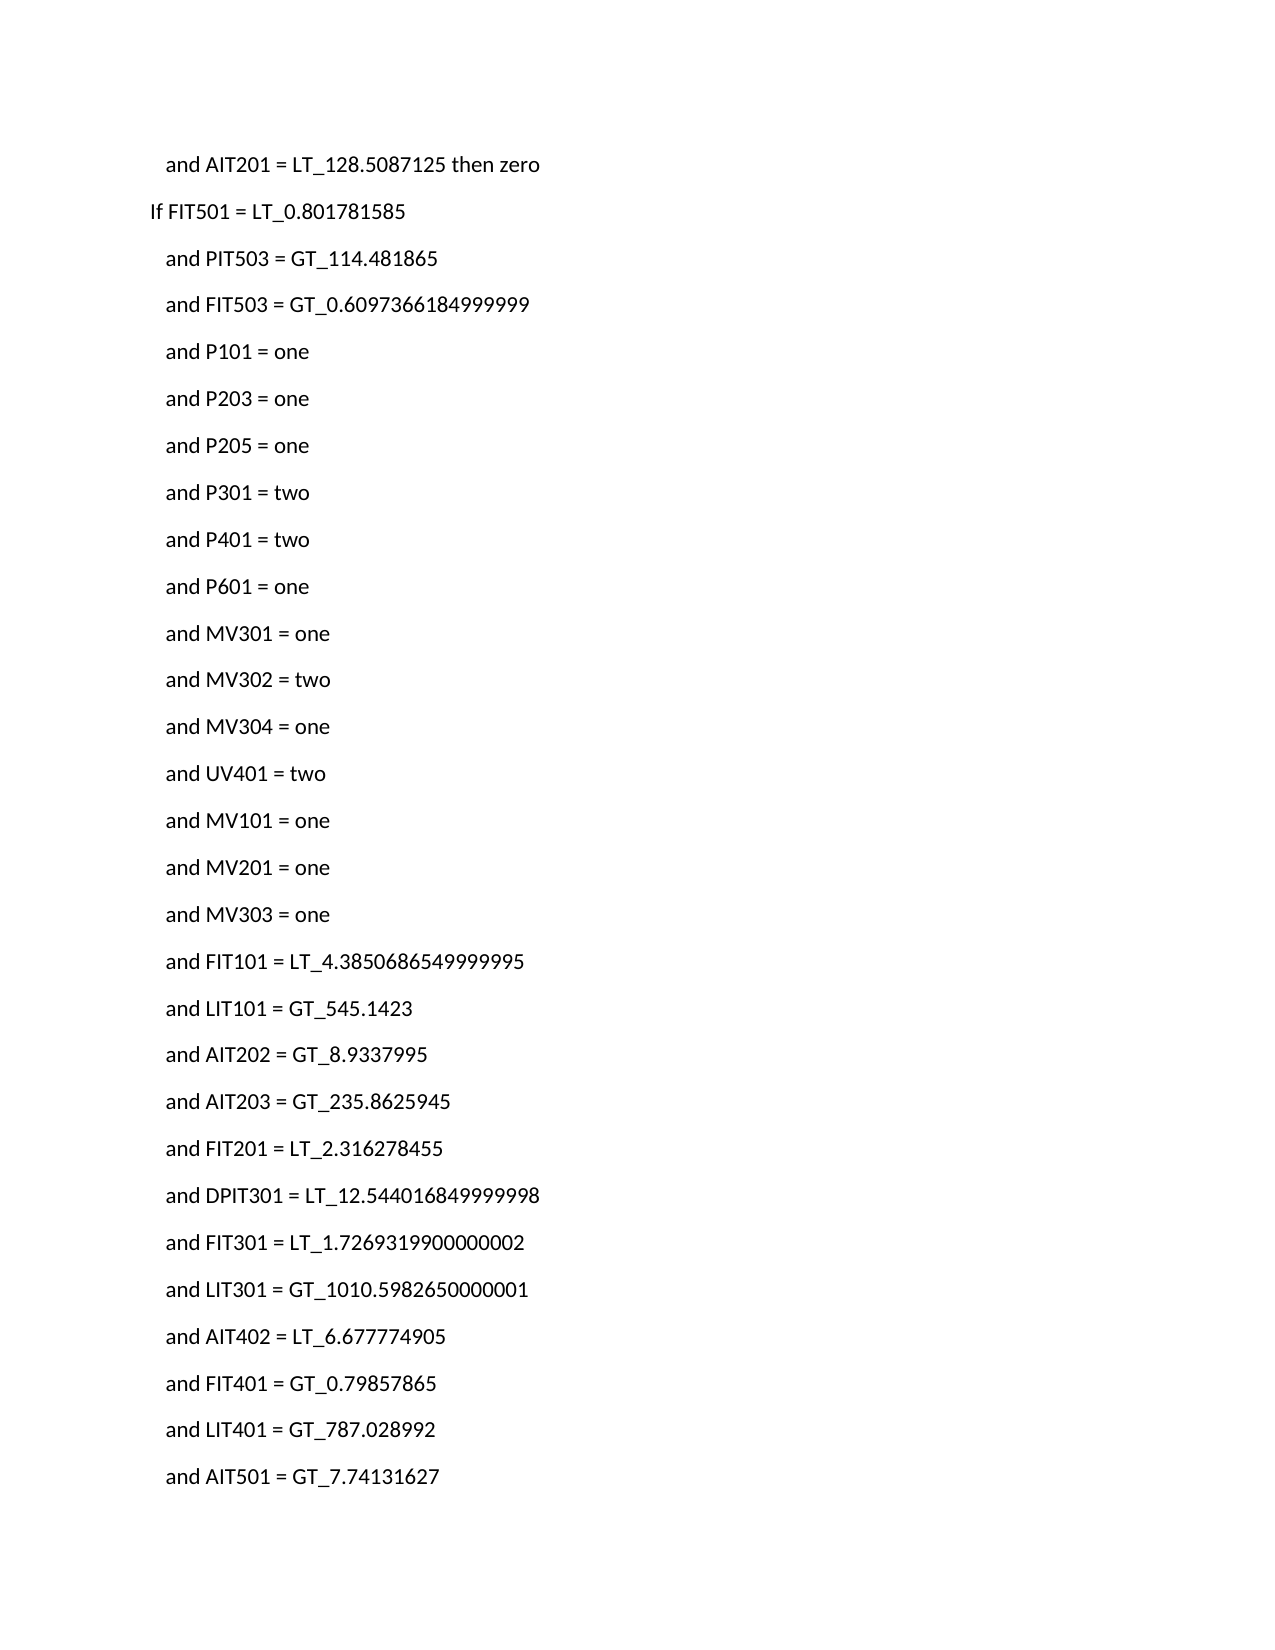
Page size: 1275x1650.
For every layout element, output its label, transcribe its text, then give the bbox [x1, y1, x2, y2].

text and AIT501 = GT_7.74131627 [150, 1462, 1125, 1491]
text and DPIT301 = LT_12.544016849999998 [150, 1181, 1125, 1209]
text and P205 = one [150, 431, 1125, 459]
text and MV303 = one [150, 900, 1125, 928]
text and MV201 = one [150, 853, 1125, 881]
text and MV101 = one [150, 806, 1125, 834]
text and MV302 = two [150, 666, 1125, 694]
text and P601 = one [150, 572, 1125, 600]
text and FIT201 = LT_2.316278455 [150, 1134, 1125, 1162]
text and FIT503 = GT_0.6097366184999999 [150, 291, 1125, 319]
text and AIT201 = LT_128.5087125 then zero [150, 150, 1125, 178]
text and FIT301 = LT_1.7269319900000002 [150, 1228, 1125, 1256]
text and AIT202 = GT_8.9337995 [150, 1041, 1125, 1069]
text and FIT401 = GT_0.79857865 [150, 1369, 1125, 1397]
text and FIT101 = LT_4.3850686549999995 [150, 947, 1125, 975]
text and LIT101 = GT_545.1423 [150, 994, 1125, 1022]
text and LIT401 = GT_787.028992 [150, 1416, 1125, 1444]
text and PIT503 = GT_114.481865 [150, 244, 1125, 272]
text and UV401 = two [150, 759, 1125, 787]
text and P203 = one [150, 384, 1125, 412]
text and P101 = one [150, 337, 1125, 366]
text and AIT203 = GT_235.8625945 [150, 1087, 1125, 1116]
text and P301 = two [150, 478, 1125, 506]
text and MV301 = one [150, 619, 1125, 647]
text and AIT402 = LT_6.677774905 [150, 1322, 1125, 1350]
text and MV304 = one [150, 712, 1125, 741]
text If FIT501 = LT_0.801781585 [150, 197, 1125, 225]
text and P401 = two [150, 525, 1125, 553]
text and LIT301 = GT_1010.5982650000001 [150, 1275, 1125, 1303]
